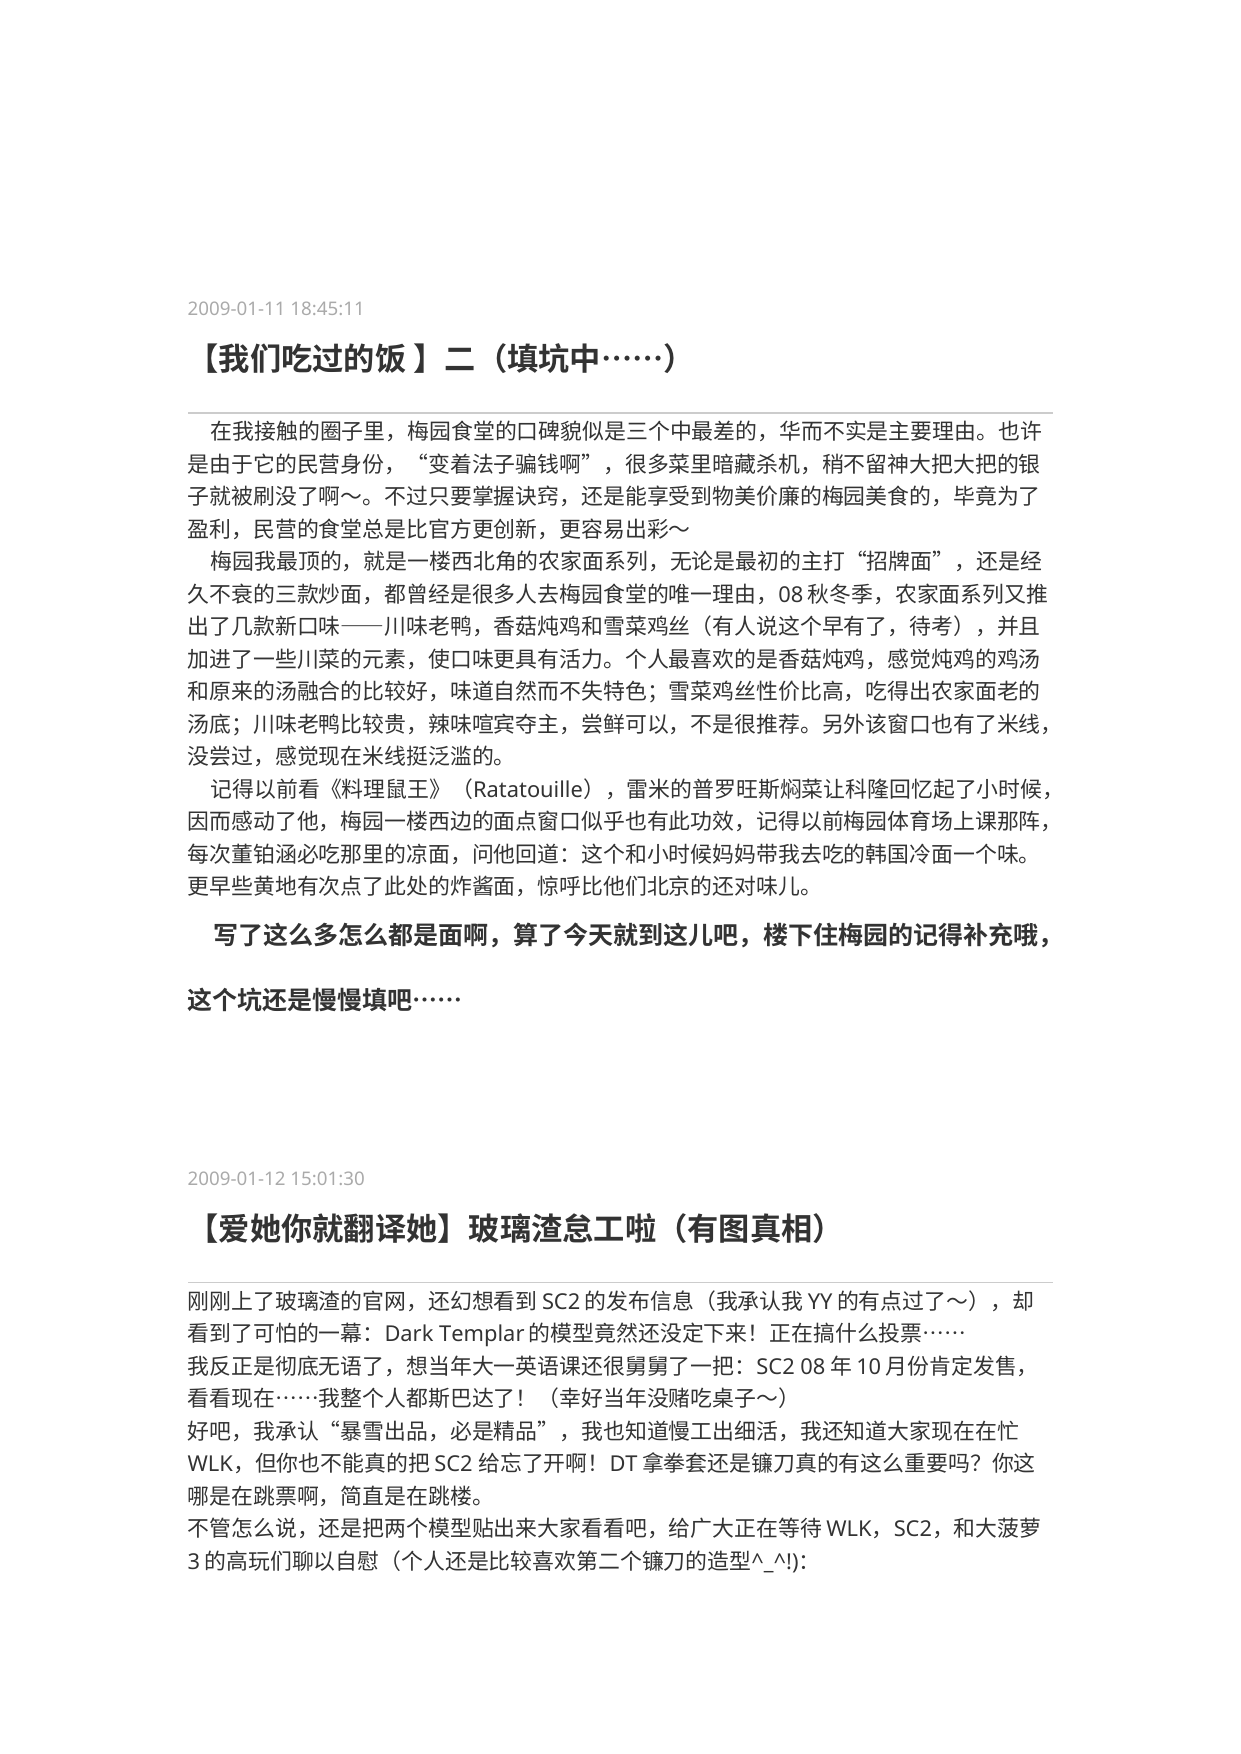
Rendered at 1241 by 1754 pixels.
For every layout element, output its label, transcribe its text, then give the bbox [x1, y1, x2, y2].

text 2009-01-11 18:45:11 [187, 292, 1053, 324]
text 记得以前看《料理鼠王》（Ratatouille），雷米的普罗旺斯焖菜让科隆回忆起了小时候，因而感动了他，梅园一楼西边的面点窗口似乎也有此功效，记得以前梅园体育场上课那阵，每次董铂涵必吃那里的凉面，问他回道：这个和小时候妈妈带我去吃的韩国冷面一个味。更早些黄地有次点了此处的炸酱面，惊呼比他们北京的还对味儿。 [187, 771, 1053, 901]
text 2009-01-12 15:01:30 [187, 1161, 1053, 1194]
text 梅园我最顶的，就是一楼西北角的农家面系列，无论是最初的主打“招牌面”，还是经久不衰的三款炒面，都曾经是很多人去梅园食堂的唯一理由，08秋冬季，农家面系列又推出了几款新口味——川味老鸭，香菇炖鸡和雪菜鸡丝（有人说这个早有了，待考），并且加进了一些川菜的元素，使口味更具有活力。个人最喜欢的是香菇炖鸡，感觉炖鸡的鸡汤和原来的汤融合的比较好，味道自然而不失特色；雪菜鸡丝性价比高，吃得出农家面老的汤底；川味老鸭比较贵，辣味喧宾夺主，尝鲜可以，不是很推荐。另外该窗口也有了米线，没尝过，感觉现在米线挺泛滥的。 [187, 544, 1053, 771]
subtitle 【我们吃过的饭 】二（填坑中……） [187, 324, 1053, 414]
text 我反正是彻底无语了，想当年大一英语课还很舅舅了一把：SC2 08年10月份肯定发售，看看现在……我整个人都斯巴达了！（幸好当年没赌吃桌子～） [187, 1348, 1053, 1413]
text 好吧，我承认“暴雪出品，必是精品”，我也知道慢工出细活，我还知道大家现在在忙WLK，但你也不能真的把SC2 给忘了开啊！DT拿拳套还是镰刀真的有这么重要吗？你这哪是在跳票啊，简直是在跳楼。 [187, 1413, 1053, 1511]
text 不管怎么说，还是把两个模型贴出来大家看看吧，给广大正在等待WLK，SC2，和大菠萝3的高玩们聊以自慰（个人还是比较喜欢第二个镰刀的造型^_^!)： [187, 1511, 1053, 1576]
text 刚刚上了玻璃渣的官网，还幻想看到SC2的发布信息（我承认我YY的有点过了～），却看到了可怕的一幕：Dark Templar的模型竟然还没定下来！正在搞什么投票…… [187, 1283, 1053, 1348]
text 写了这么多怎么都是面啊，算了今天就到这儿吧，楼下住梅园的记得补充哦，这个坑还是慢慢填吧…… [187, 901, 1053, 1031]
subtitle 【爱她你就翻译她】玻璃渣怠工啦（有图真相） [187, 1194, 1053, 1283]
text 在我接触的圈子里，梅园食堂的口碑貌似是三个中最差的，华而不实是主要理由。也许是由于它的民营身份，“变着法子骗钱啊”，很多菜里暗藏杀机，稍不留神大把大把的银子就被刷没了啊～。不过只要掌握诀窍，还是能享受到物美价廉的梅园美食的，毕竟为了盈利，民营的食堂总是比官方更创新，更容易出彩～ [187, 414, 1053, 544]
